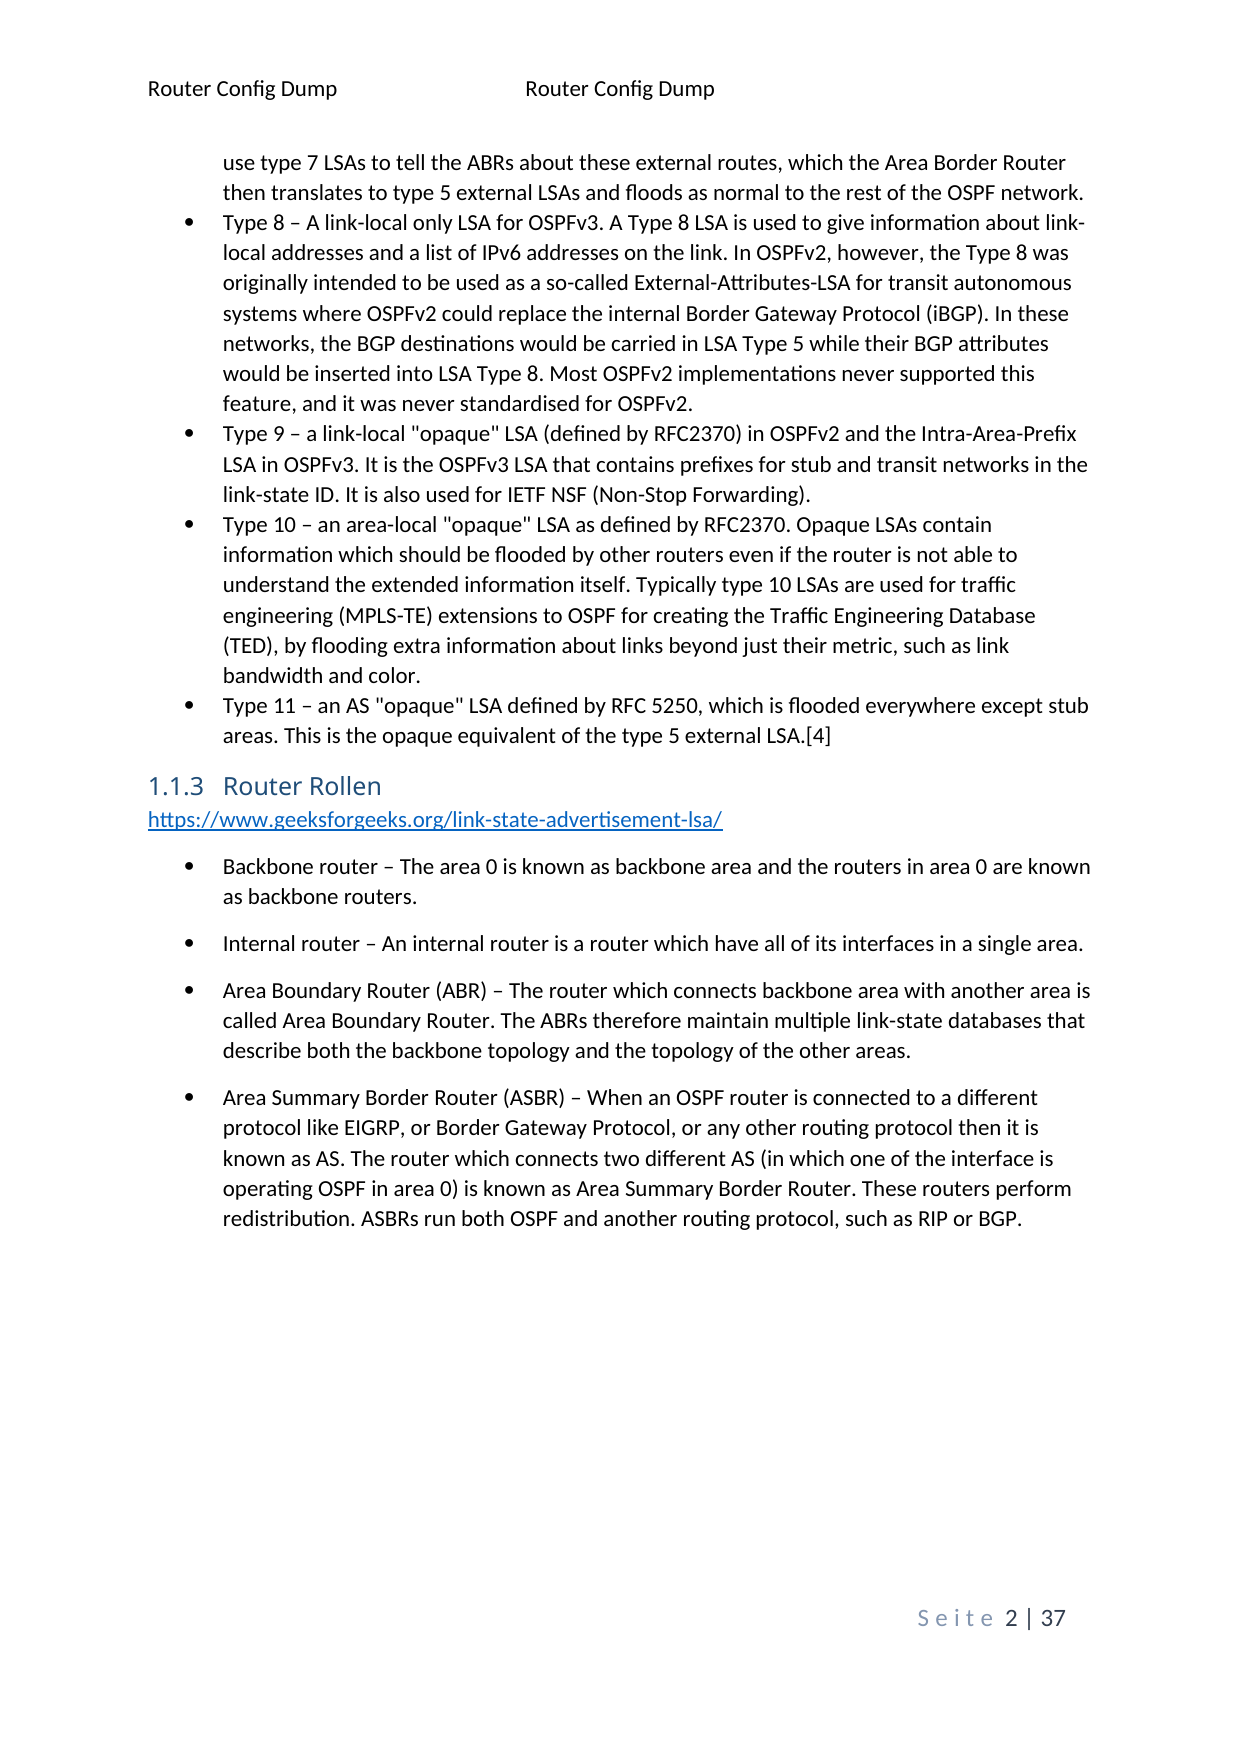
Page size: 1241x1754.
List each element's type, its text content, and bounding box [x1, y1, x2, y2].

subtitle Router Rollen [148, 768, 1093, 802]
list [185, 148, 1093, 206]
list Type 8 – A link-local only LSA for OSPFv3. A Type 8 LSA is used to give information about link-local addresses and a list of IPv6 addresses on the link. In OSPFv2, however, the Type 8 was originally intended to be used as a so-called External-Attributes-LSA for transit autonomous systems where OSPFv2 could replace the internal Border Gateway Protocol (iBGP). In these networks, the BGP destinations would be carried in LSA Type 5 while their BGP attributes would be inserted into LSA Type 8. Most OSPFv2 implementations never supported this feature, and it was never standardised for OSPFv2. [185, 208, 1093, 417]
list Type 9 – a link-local "opaque" LSA (defined by RFC2370) in OSPFv2 and the Intra-Area-Prefix LSA in OSPFv3. It is the OSPFv3 LSA that contains prefixes for stub and transit networks in the link-state ID. It is also used for IETF NSF (Non-Stop Forwarding). [185, 419, 1093, 508]
list Type 10 – an area-local "opaque" LSA as defined by RFC2370. Opaque LSAs contain information which should be flooded by other routers even if the router is not able to understand the extended information itself. Typically type 10 LSAs are used for traffic engineering (MPLS-TE) extensions to OSPF for creating the Traffic Engineering Database (TED), by flooding extra information about links beyond just their metric, such as link bandwidth and color. [185, 510, 1093, 689]
list Area Boundary Router (ABR) – The router which connects backbone area with another area is called Area Boundary Router. The ABRs therefore maintain multiple link-state databases that describe both the backbone topology and the topology of the other areas. [185, 976, 1093, 1064]
list Backbone router – The area 0 is known as backbone area and the routers in area 0 are known as backbone routers. [185, 852, 1093, 910]
text https://www.geeksforgeeks.org/link-state-advertisement-lsa/ [148, 805, 1093, 833]
list Area Summary Border Router (ASBR) – When an OSPF router is connected to a different protocol like EIGRP, or Border Gateway Protocol, or any other routing protocol then it is known as AS. The router which connects two different AS (in which one of the interface is operating OSPF in area 0) is known as Area Summary Border Router. These routers perform redistribution. ASBRs run both OSPF and another routing protocol, such as RIP or BGP. [185, 1083, 1093, 1232]
list Internal router – An internal router is a router which have all of its interfaces in a single area. [185, 929, 1093, 957]
list Type 11 – an AS "opaque" LSA defined by RFC 5250, which is flooded everywhere except stub areas. This is the opaque equivalent of the type 5 external LSA.[4] [185, 691, 1093, 749]
